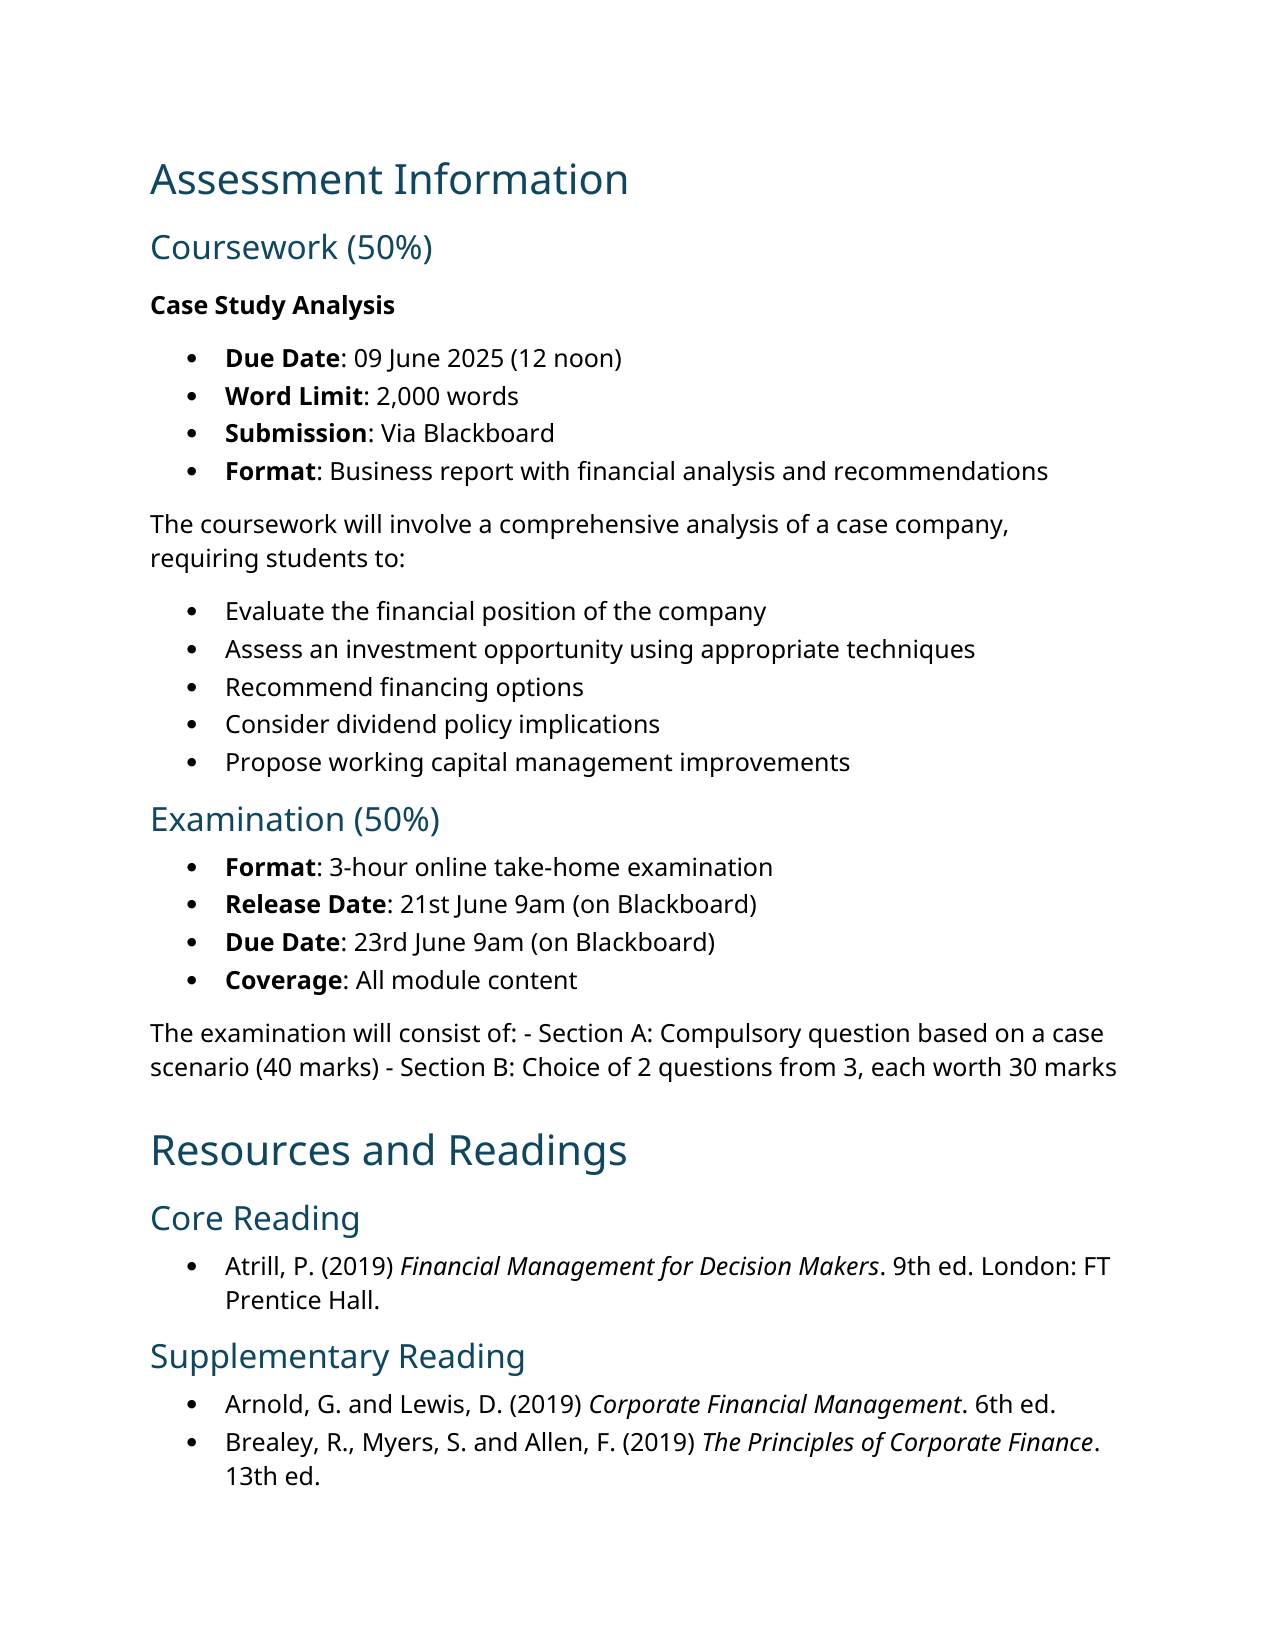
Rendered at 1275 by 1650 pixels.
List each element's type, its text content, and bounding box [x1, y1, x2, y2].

list Brealey, R., Myers, S. and Allen, F. (2019) The Principles of Corporate Finance. 13th ed. [187, 1425, 1125, 1493]
list Recommend financing options [187, 669, 1125, 703]
list Due Date: 09 June 2025 (12 noon) [187, 340, 1125, 374]
list Coverage: All module content [187, 963, 1125, 997]
list Atrill, P. (2019) Financial Management for Decision Makers. 9th ed. London: FT Prentice Hall. [187, 1248, 1125, 1316]
list Release Date: 21st June 9am (on Blackboard) [187, 887, 1125, 921]
list Evaluate the financial position of the company [187, 593, 1125, 628]
text The examination will consist of: - Section A: Compulsory question based on a case scenario (40 marks) - Section B: Choice of 2 questions from 3, each worth 30 marks [150, 1016, 1125, 1084]
text The coursework will involve a comprehensive analysis of a case company, requiring students to: [150, 507, 1125, 575]
subtitle Supplementary Reading [150, 1333, 1125, 1378]
list Format: 3-hour online take-home examination [187, 849, 1125, 883]
list Assess an investment opportunity using appropriate techniques [187, 631, 1125, 665]
subtitle Examination (50%) [150, 796, 1125, 841]
list Arnold, G. and Lewis, D. (2019) Corporate Financial Management. 6th ed. [187, 1387, 1125, 1421]
subtitle Resources and Readings [150, 1121, 1125, 1178]
subtitle Assessment Information [150, 150, 1125, 207]
list Propose working capital management improvements [187, 745, 1125, 779]
list Word Limit: 2,000 words [187, 378, 1125, 412]
subtitle Coursework (50%) [150, 223, 1125, 269]
list Format: Business report with financial analysis and recommendations [187, 454, 1125, 488]
text Case Study Analysis [150, 288, 1125, 322]
list Submission: Via Blackboard [187, 416, 1125, 450]
subtitle Core Reading [150, 1194, 1125, 1240]
list Due Date: 23rd June 9am (on Blackboard) [187, 925, 1125, 959]
list Consider dividend policy implications [187, 707, 1125, 741]
